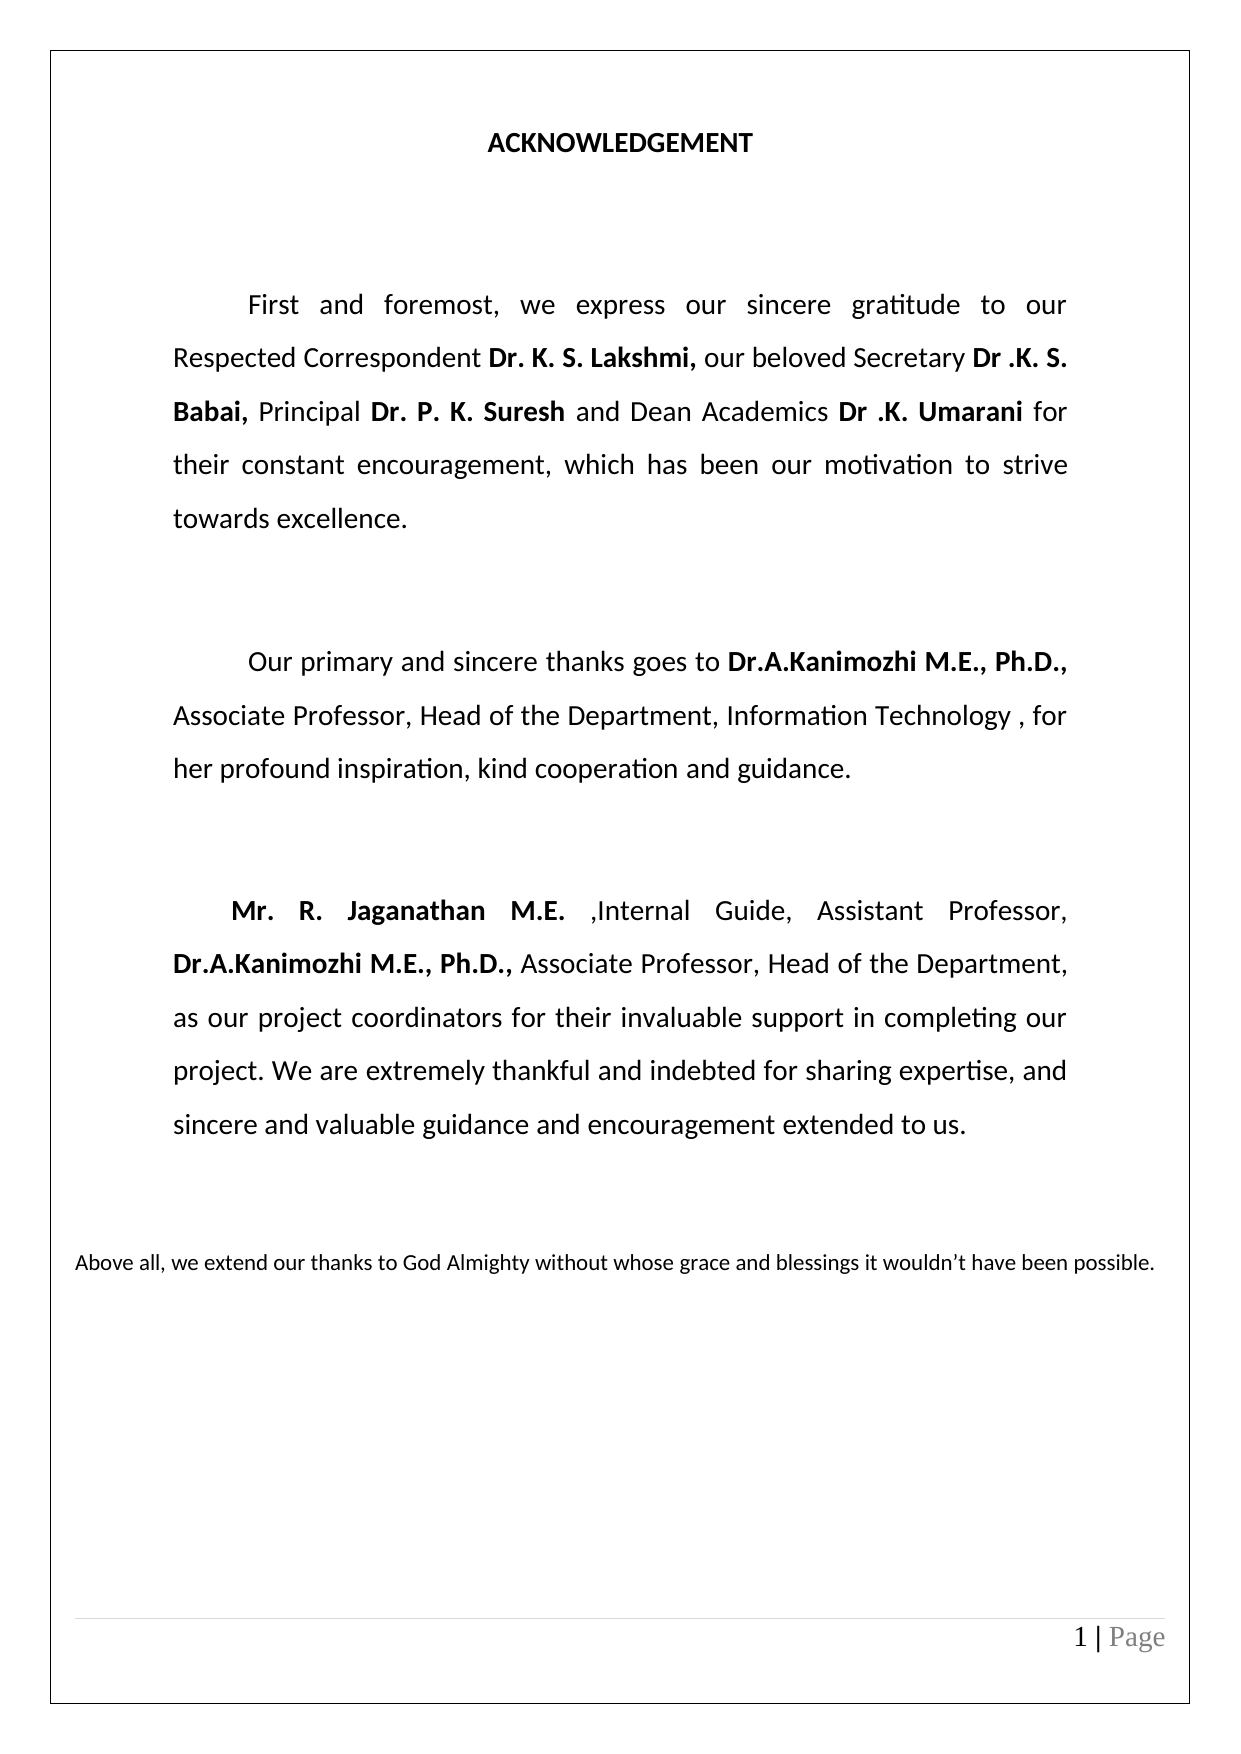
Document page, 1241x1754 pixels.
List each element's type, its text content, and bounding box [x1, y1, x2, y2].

text Mr. R. Jaganathan M.E. ,Internal Guide, Assistant Professor, Dr.A.Kanimozhi M.E., Ph.D., Associate Professor, Head of the Department, as our project coordinators for their invaluable support in completing our project. We are extremely thankful and indebted for sharing expertise, and sincere and valuable guidance and encouragement extended to us. [173, 892, 1068, 1141]
text First and foremost, we express our sincere gratitude to our Respected Correspondent Dr. K. S. Lakshmi, our beloved Secretary Dr .K. S. Babai, Principal Dr. P. K. Suresh and Dean Academics Dr .K. Umarani for their constant encouragement, which has been our motivation to strive towards excellence. [173, 286, 1068, 535]
text ACKNOWLEDGEMENT [319, 124, 921, 160]
text Our primary and sincere thanks goes to Dr.A.Kanimozhi M.E., Ph.D., Associate Professor, Head of the Department, Information Technology , for her profound inspiration, kind cooperation and guidance. [173, 643, 1068, 786]
text Above all, we extend our thanks to God Almighty without whose grace and blessings it wouldn’t have been possible. [75, 1248, 1165, 1276]
